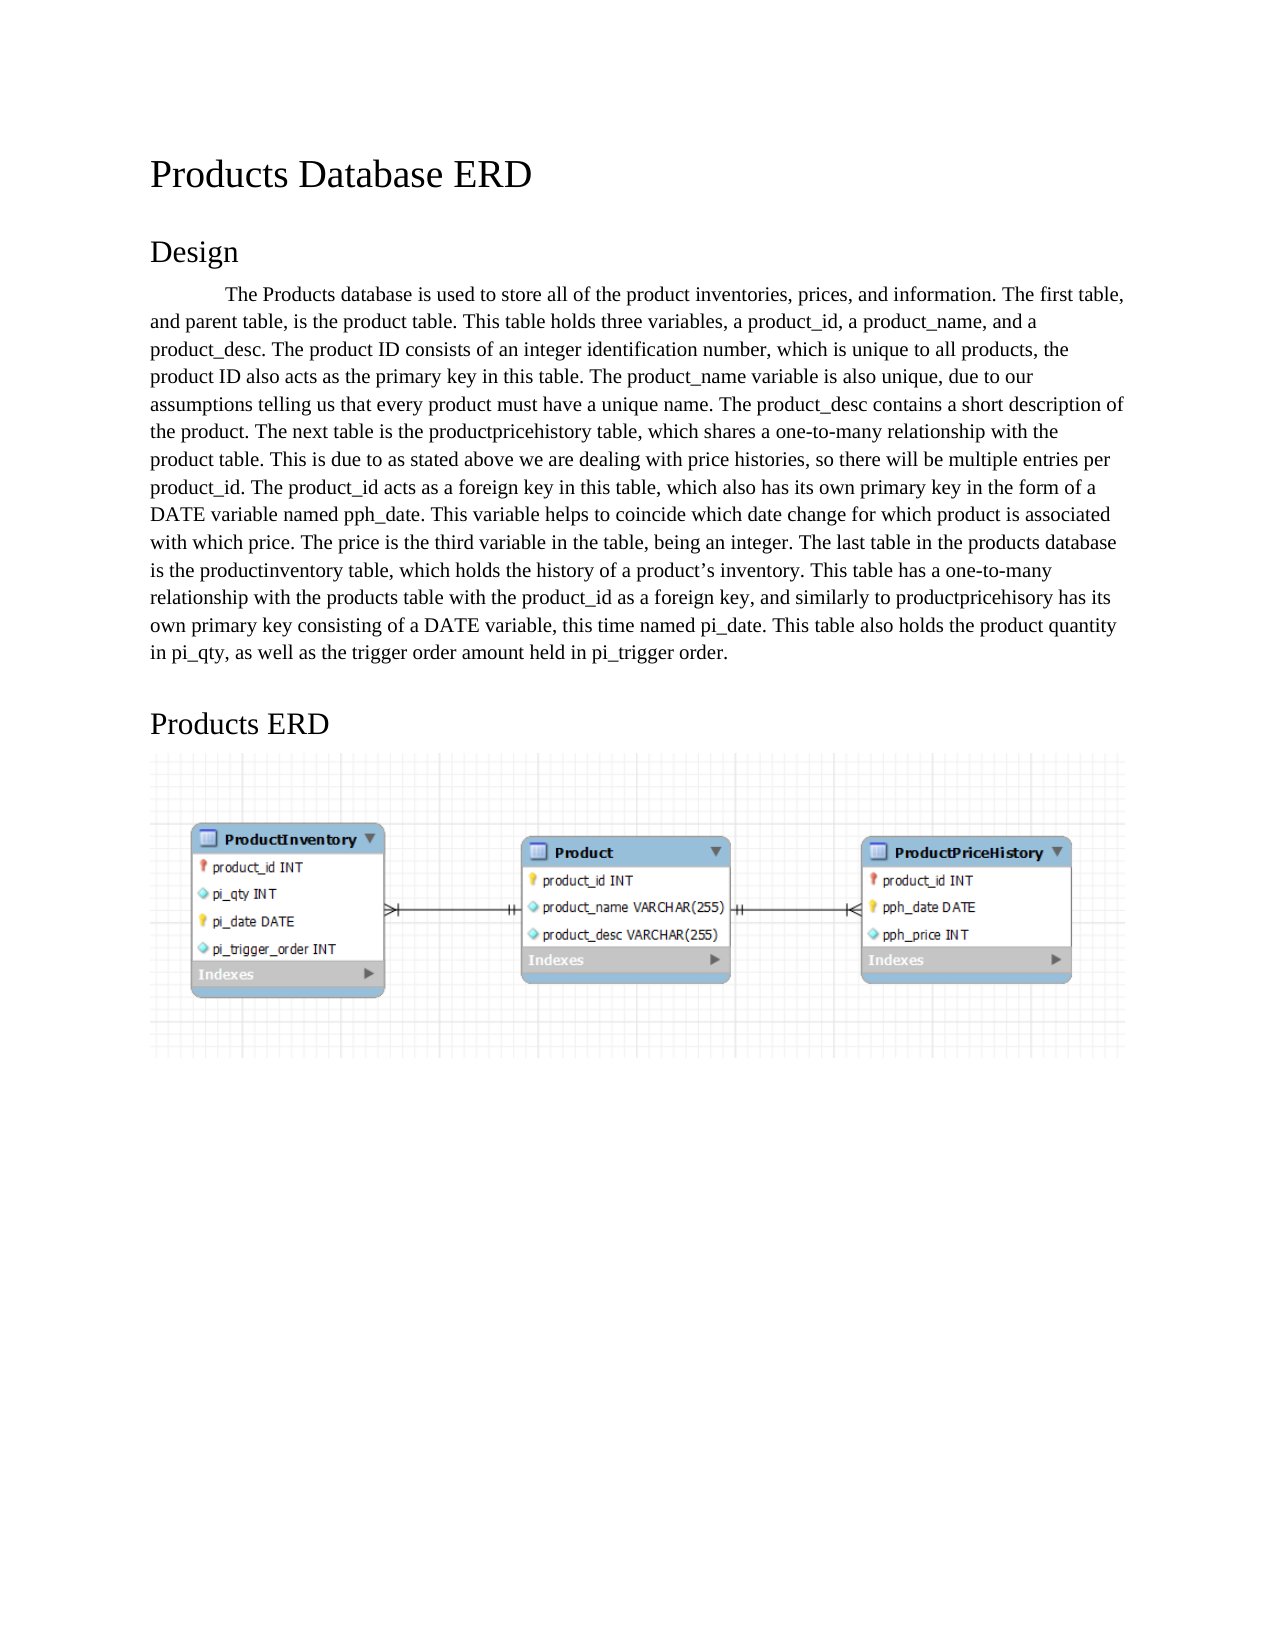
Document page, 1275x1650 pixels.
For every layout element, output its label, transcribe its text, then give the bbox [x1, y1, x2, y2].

picture [150, 753, 1125, 1058]
subtitle Products Database ERD [150, 150, 1125, 196]
text The Products database is used to store all of the product inventories, prices, and information. The first table, and parent table, is the product table. This table holds three variables, a product_id, a product_name, and a product_desc. The product ID consists of an integer identification number, which is unique to all products, the product ID also acts as the primary key in this table. The product_name variable is also unique, due to our assumptions telling us that every product must have a unique name. The product_desc contains a short description of the product. The next table is the productpricehistory table, which shares a one-to-many relationship with the product table. This is due to as stated above we are dealing with price histories, so there will be multiple entries per product_id. The product_id acts as a foreign key in this table, which also has its own primary key in the form of a DATE variable named pph_date. This variable helps to coincide which date change for which product is associated with which price. The price is the third variable in the table, being an integer. The last table in the products database is the productinventory table, which holds the history of a product’s inventory. This table has a one-to-many relationship with the products table with the product_id as a foreign key, and similarly to productpricehisory has its own primary key consisting of a DATE variable, this time named pi_date. This table also holds the product quantity in pi_qty, as well as the trigger order amount held in pi_trigger order. [150, 281, 1125, 664]
subtitle Design [150, 233, 1125, 269]
subtitle Products ERD [150, 705, 1125, 741]
